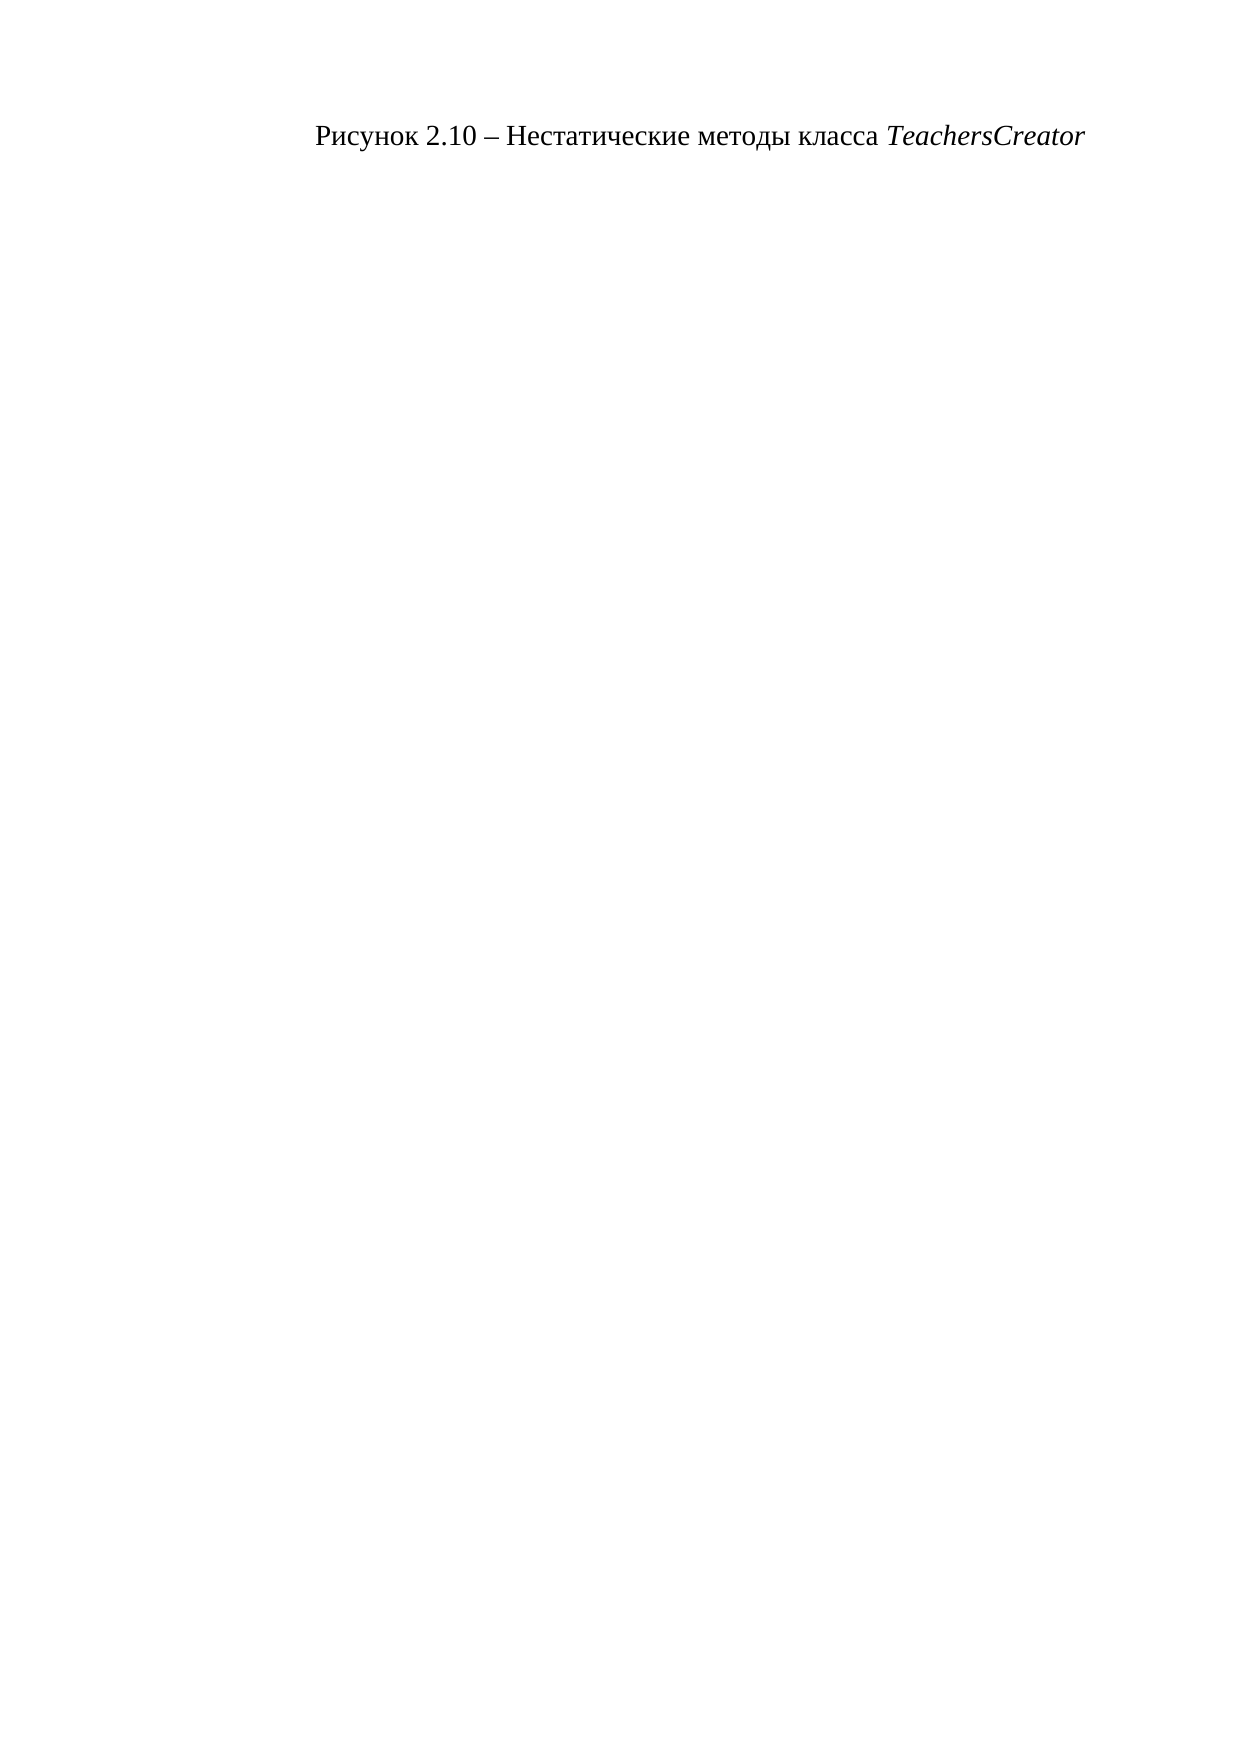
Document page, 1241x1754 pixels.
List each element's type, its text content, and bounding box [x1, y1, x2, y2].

list Рисунок 2.10 – Нестатические методы класса TeachersCreator [177, 118, 1152, 152]
